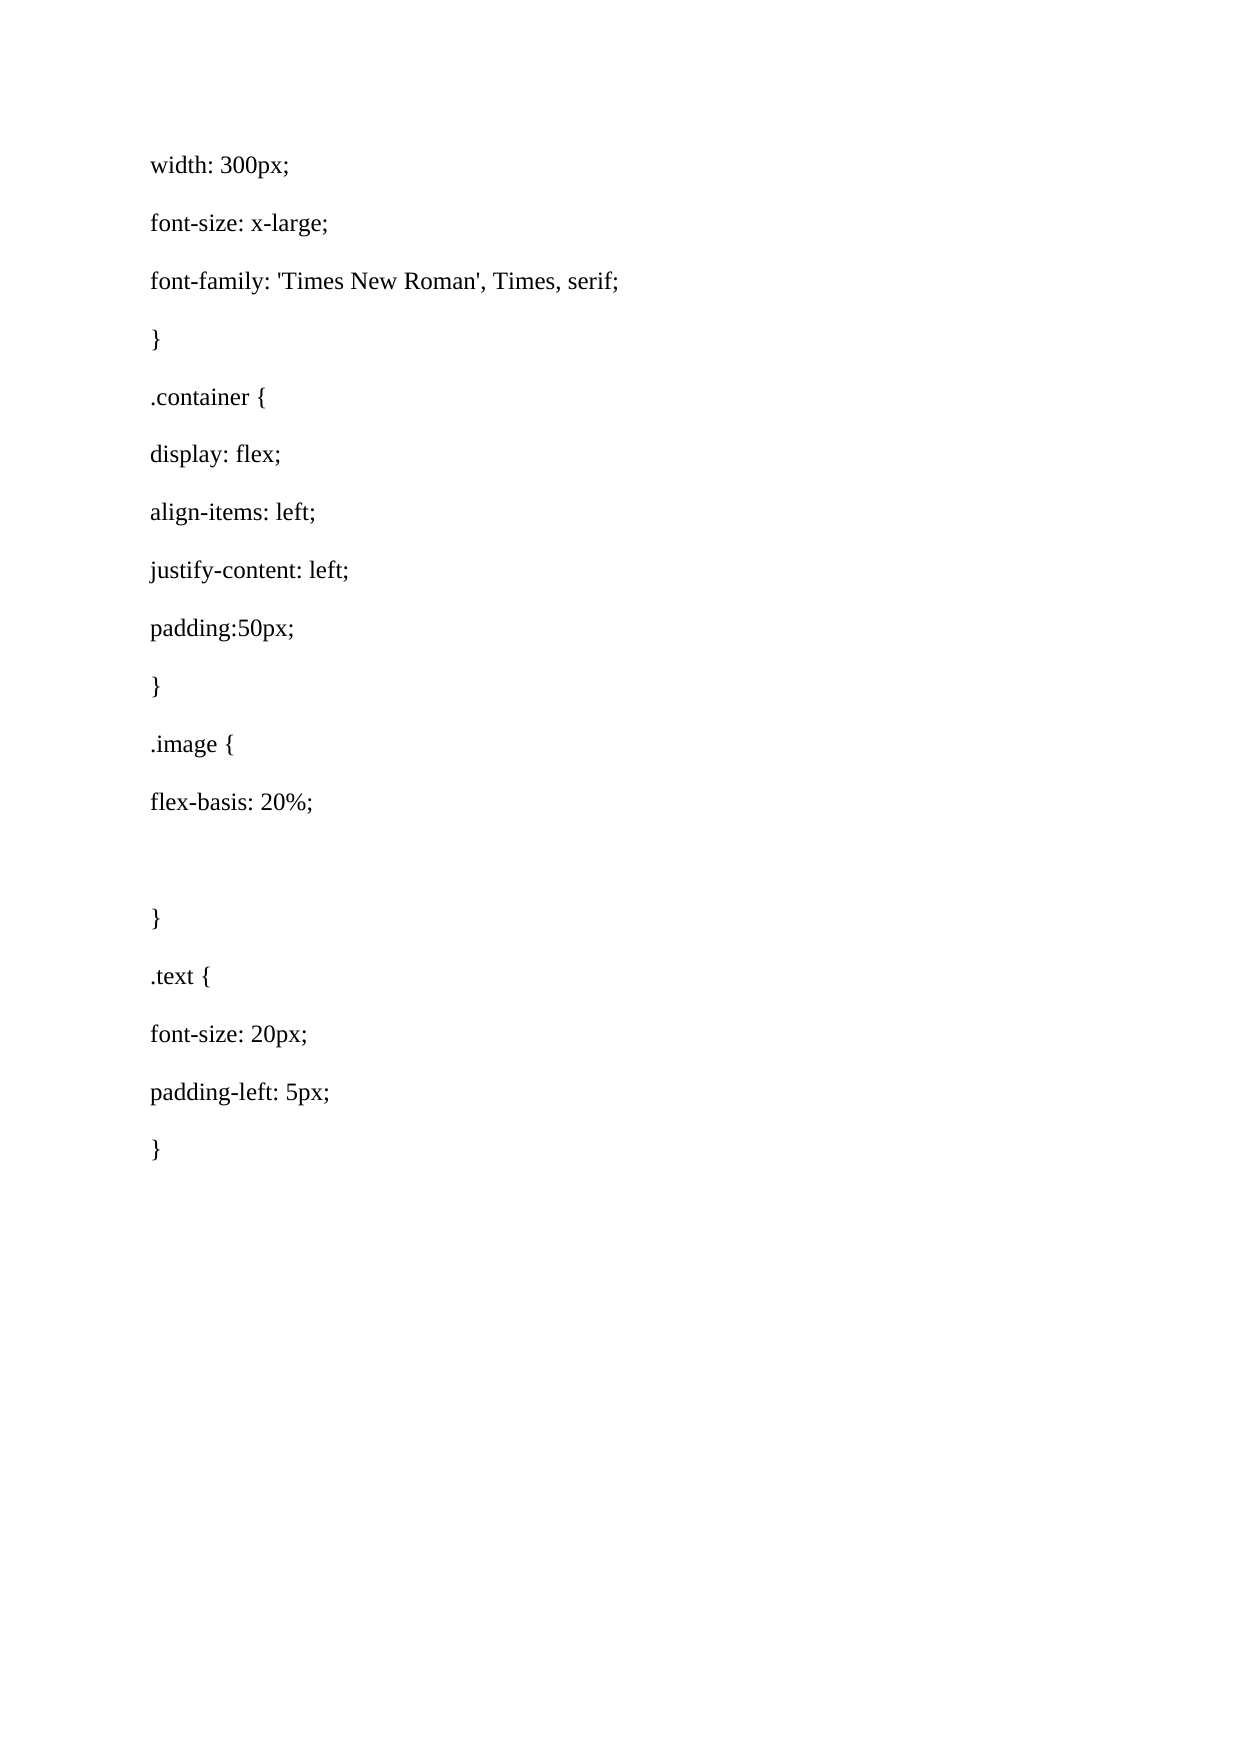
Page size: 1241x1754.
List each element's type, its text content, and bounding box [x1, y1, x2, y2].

text .text { [150, 961, 1090, 989]
text align-items: left; [150, 497, 1090, 526]
text width: 300px; [150, 150, 1090, 179]
text } [150, 324, 1090, 352]
text .image { [150, 729, 1090, 758]
text flex-basis: 20%; [150, 787, 1090, 816]
text font-size: 20px; [150, 1019, 1090, 1047]
text font-family: 'Times New Roman', Times, serif; [150, 266, 1090, 294]
text padding:50px; [150, 613, 1090, 642]
text } [150, 671, 1090, 700]
text } [150, 903, 1090, 932]
text .container { [150, 382, 1090, 410]
text justify-content: left; [150, 555, 1090, 584]
text padding-left: 5px; [150, 1077, 1090, 1105]
text font-size: x-large; [150, 208, 1090, 237]
text } [150, 1134, 1090, 1163]
text display: flex; [150, 439, 1090, 468]
